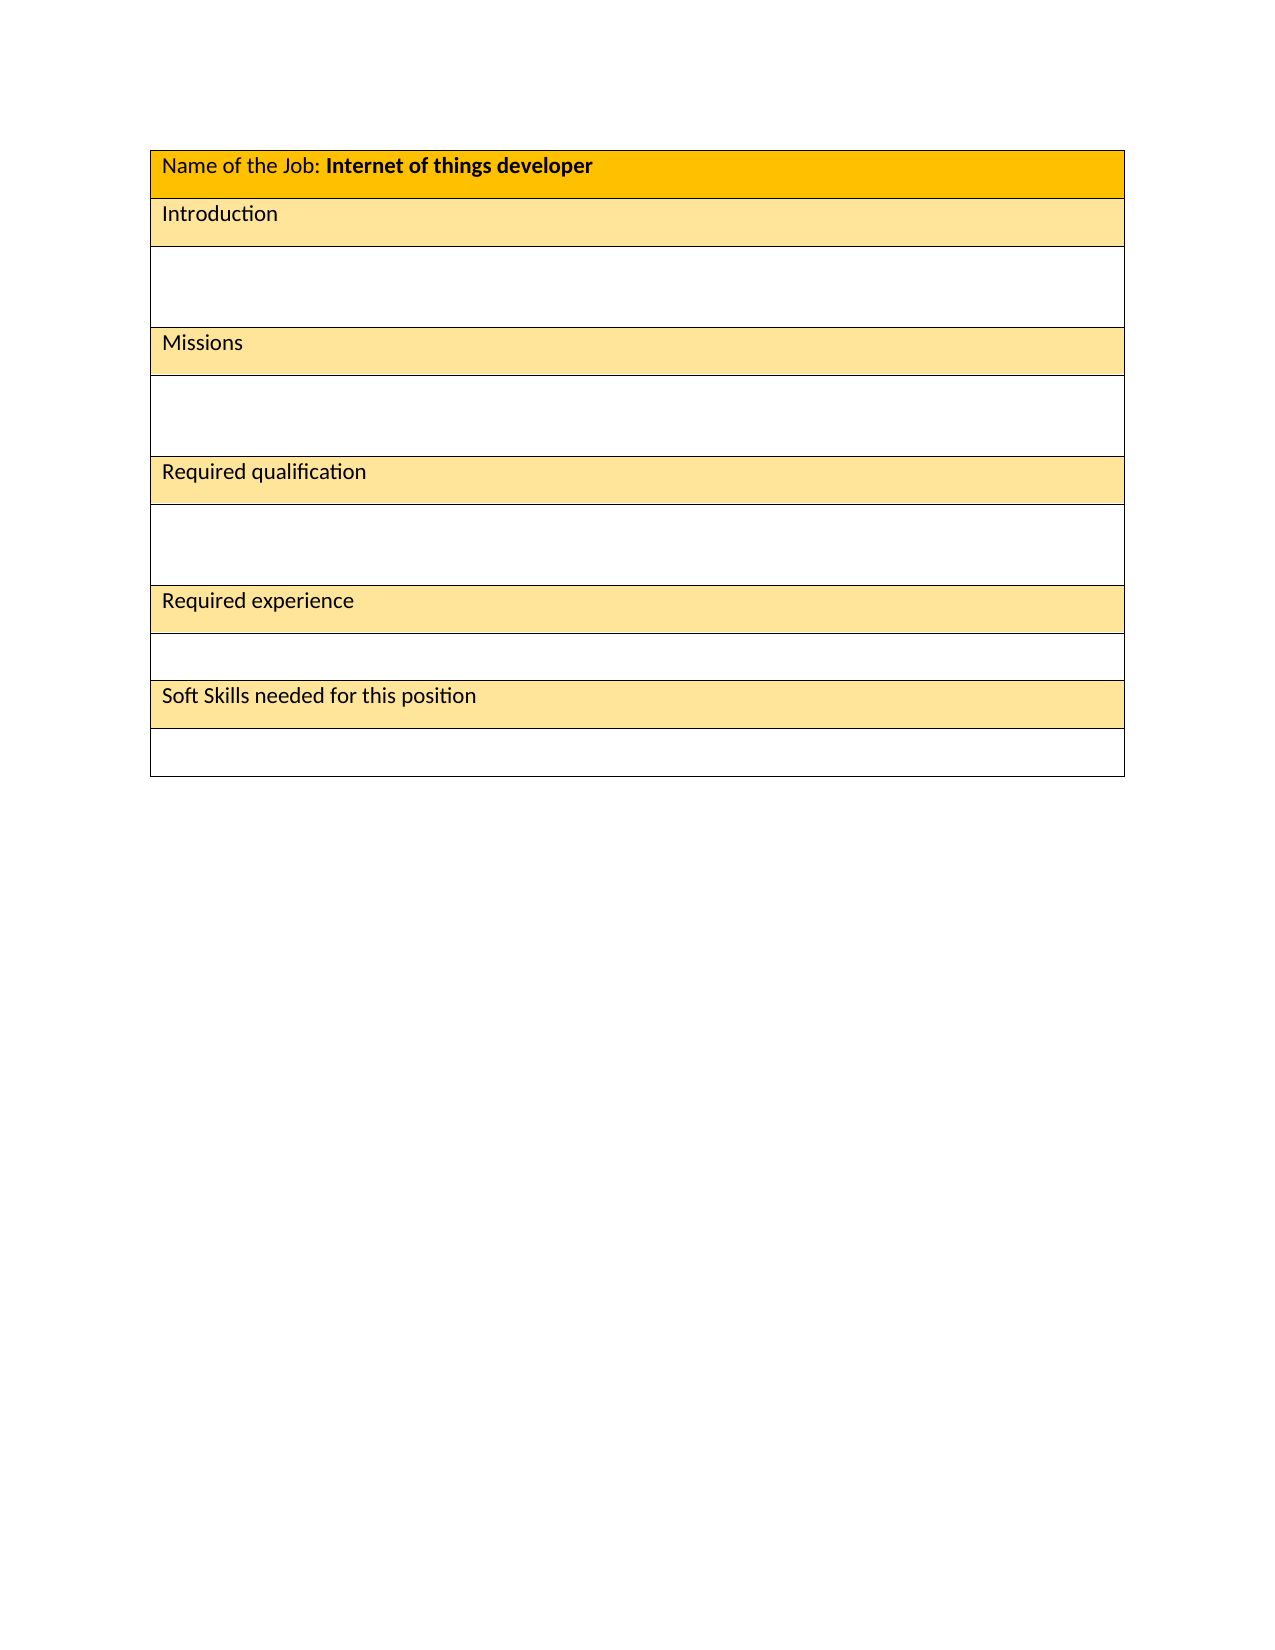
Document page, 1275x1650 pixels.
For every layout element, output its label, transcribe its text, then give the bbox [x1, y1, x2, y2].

table_cell [151, 729, 1124, 776]
table_cell Required qualification [151, 457, 1124, 503]
table_cell [151, 247, 1124, 327]
table_cell [151, 376, 1124, 456]
table_cell Soft Skills needed for this position [151, 681, 1124, 728]
table_cell Missions [151, 328, 1124, 374]
table_cell [151, 634, 1124, 680]
table_cell [151, 505, 1124, 585]
table_cell Introduction [151, 199, 1124, 246]
table_cell Required experience [151, 586, 1124, 632]
table_header Name of the Job: Internet of things developer [151, 151, 1124, 198]
